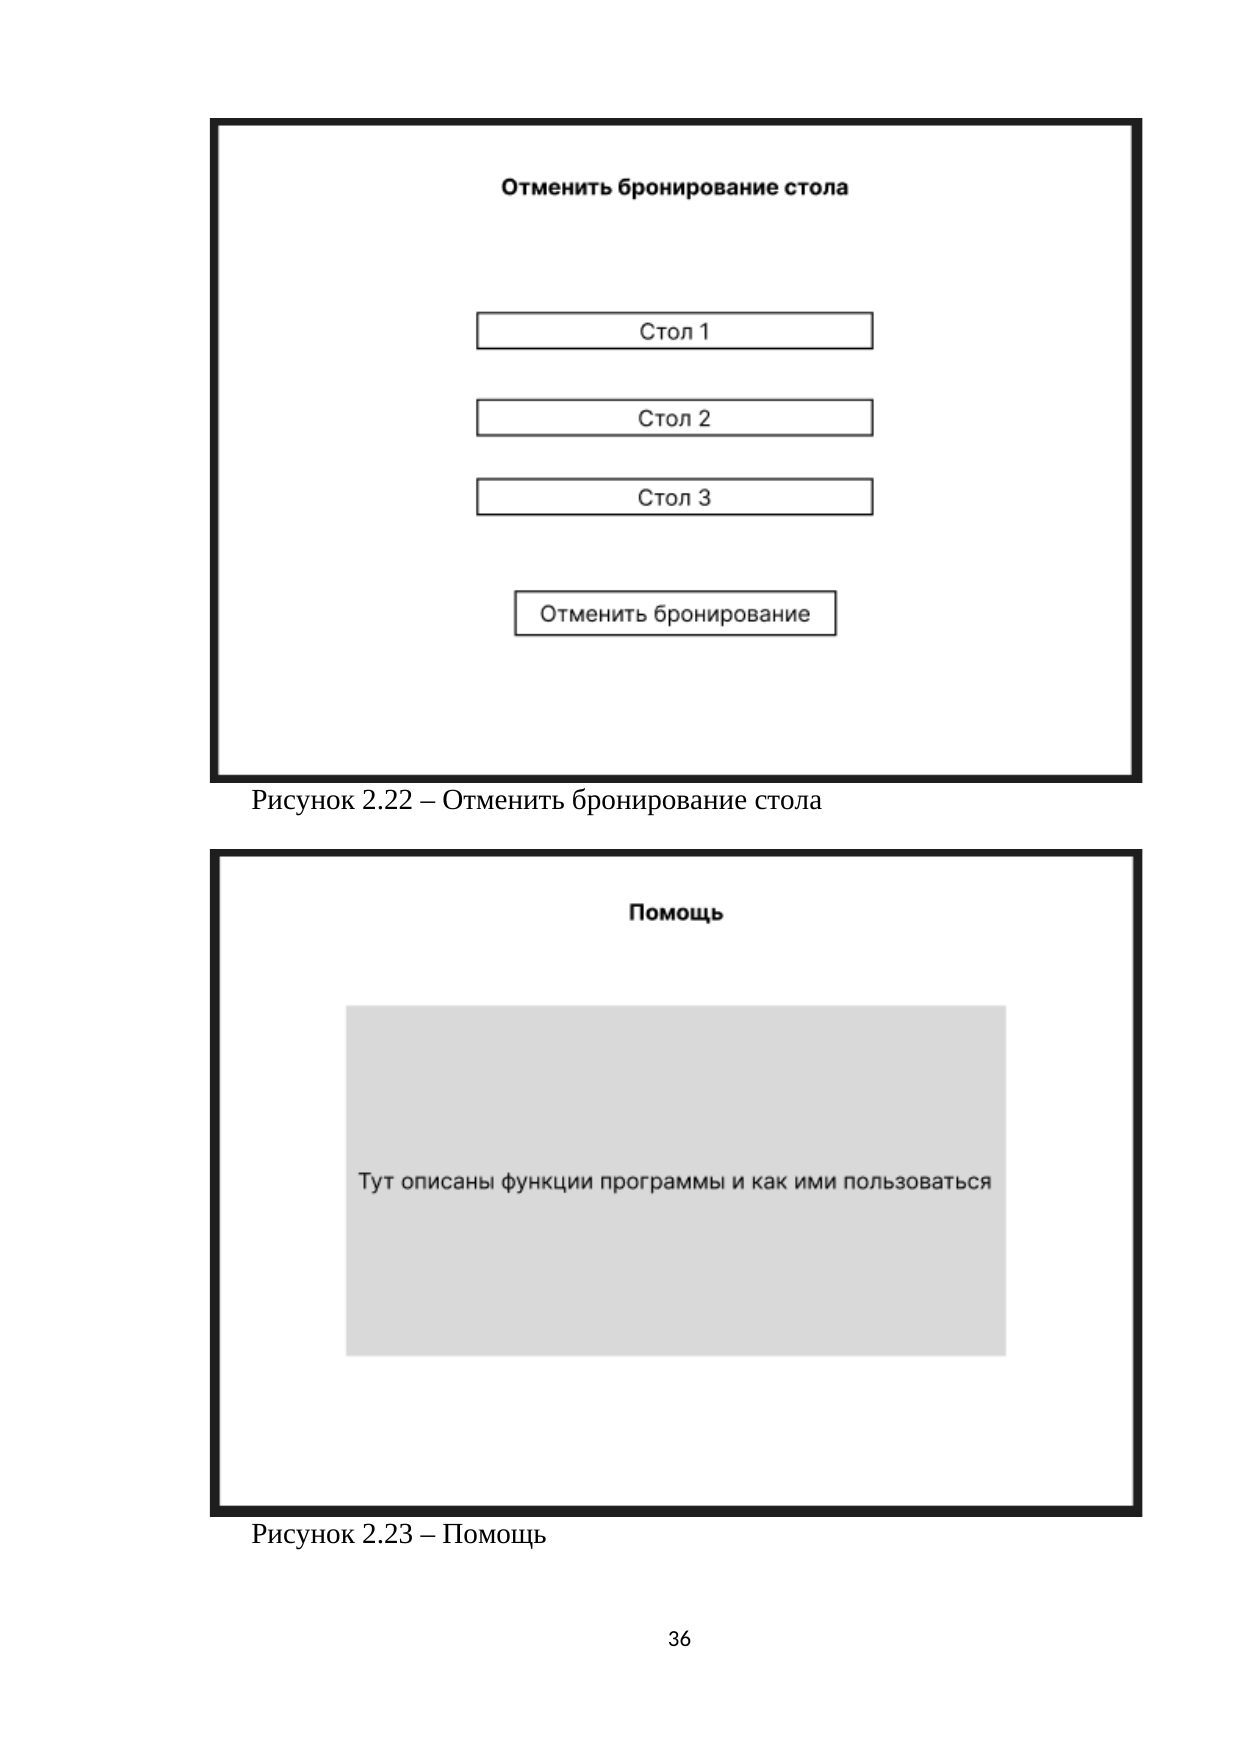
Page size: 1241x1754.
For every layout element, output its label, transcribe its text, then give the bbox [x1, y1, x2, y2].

picture [209, 849, 1143, 1517]
text Рисунок 2.22 – Отменить бронирование стола [177, 782, 1175, 816]
text Рисунок 2.23 – Помощь [177, 1516, 1175, 1550]
picture [209, 118, 1143, 783]
